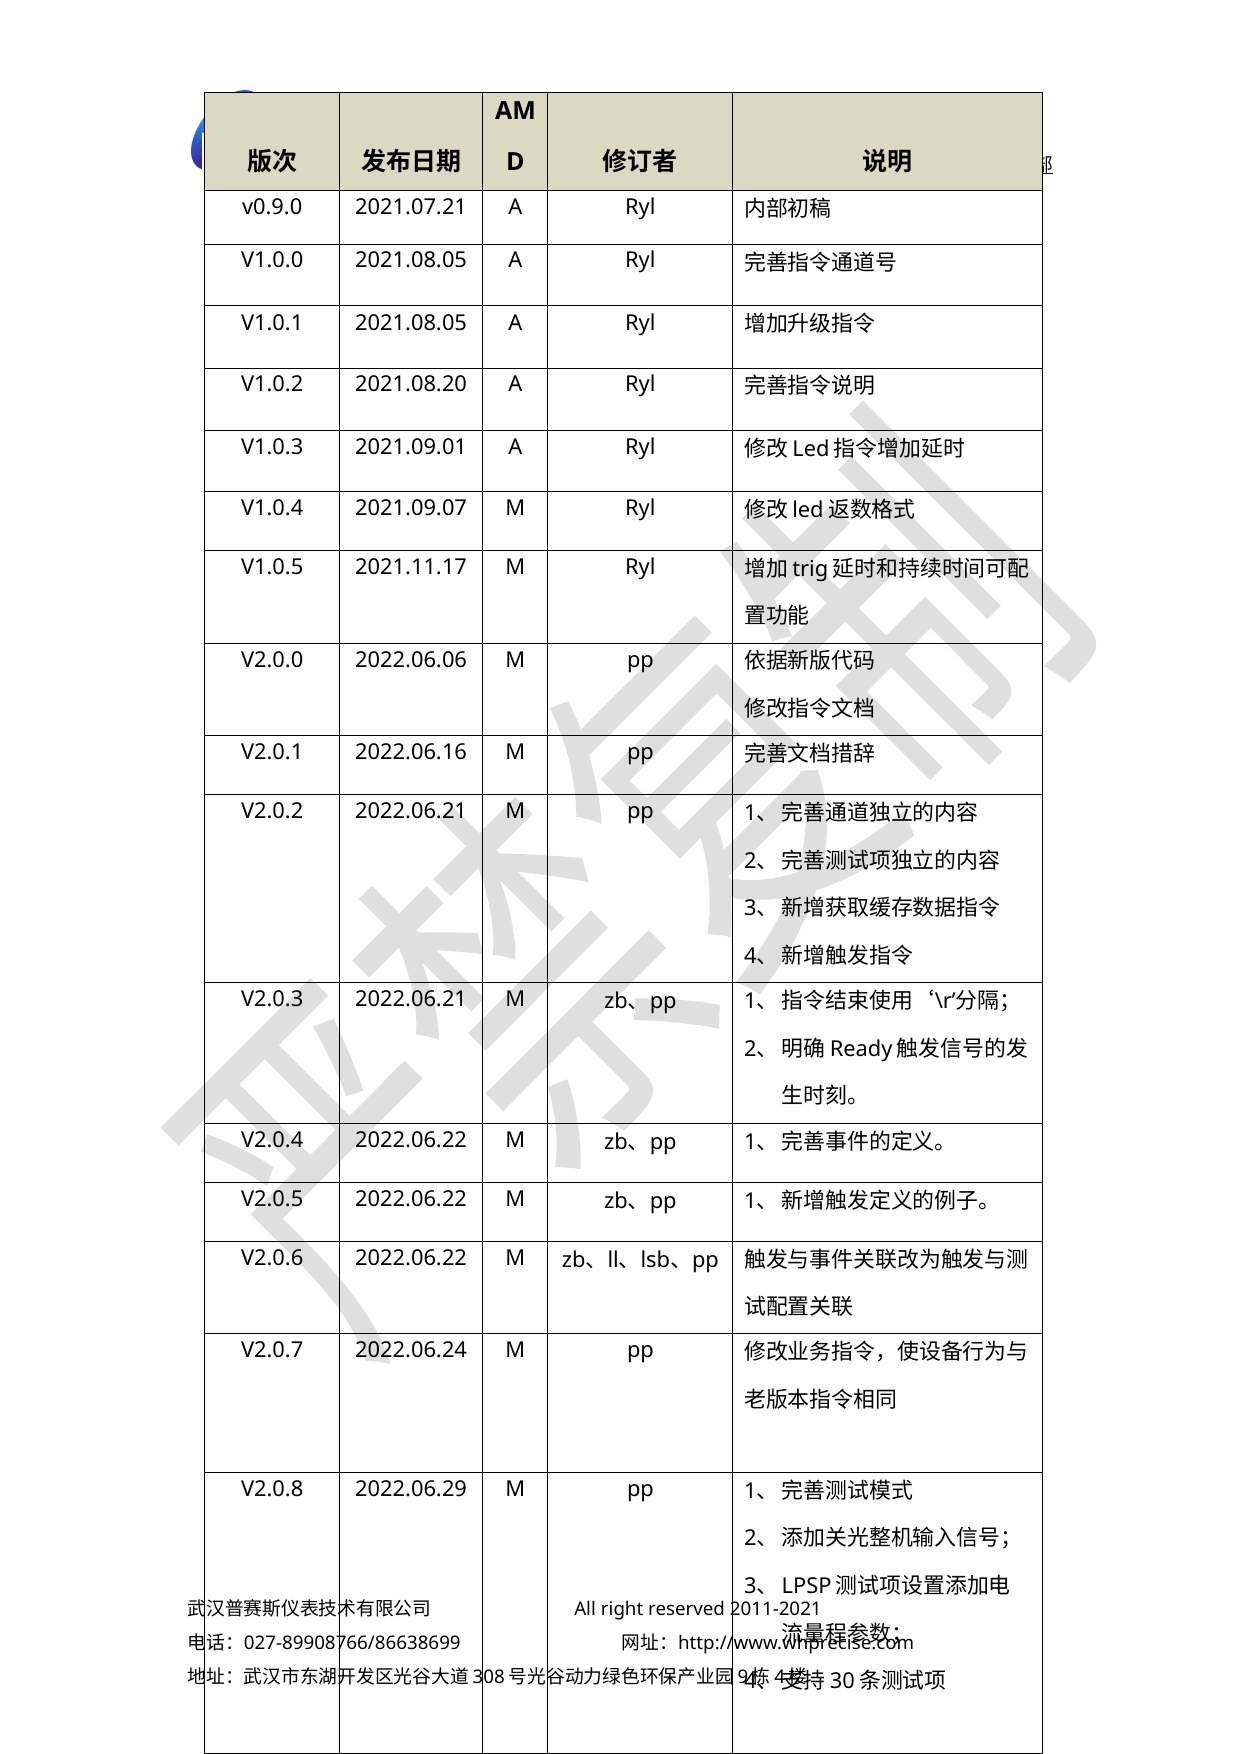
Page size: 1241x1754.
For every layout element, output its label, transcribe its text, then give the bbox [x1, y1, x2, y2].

table_cell 新增触发定义的例子。 [733, 1183, 1042, 1241]
table_cell Ryl [548, 245, 732, 305]
table_header 修订者 [548, 93, 732, 190]
table_cell zb、pp [548, 983, 732, 1123]
table_cell 2022.06.24 [340, 1334, 482, 1472]
table_cell 2021.09.01 [340, 431, 482, 491]
table_cell 2021.11.17 [340, 551, 482, 642]
table_cell v0.9.0 [205, 191, 339, 243]
table_cell V2.0.0 [205, 644, 339, 735]
table_cell 修改led返数格式 [733, 492, 1042, 550]
table_cell 2022.06.06 [340, 644, 482, 735]
table_cell V2.0.1 [205, 736, 339, 794]
table_cell M [483, 1183, 547, 1241]
table_cell V1.0.2 [205, 369, 339, 430]
table_cell 指令结束使用‘\r’分隔； 明确Ready触发信号的发生时刻。 [733, 983, 1042, 1123]
table_cell M [483, 492, 547, 550]
table_cell M [483, 644, 547, 735]
table_cell 完善指令说明 [733, 369, 1042, 430]
table_cell 2021.08.05 [340, 245, 482, 305]
table_cell 2021.08.05 [340, 306, 482, 367]
table_cell 2022.06.21 [340, 983, 482, 1123]
table_cell A [483, 369, 547, 430]
table_cell 2021.08.20 [340, 369, 482, 430]
table_cell 2022.06.16 [340, 736, 482, 794]
table_cell A [483, 306, 547, 367]
table_cell Ryl [548, 369, 732, 430]
table_cell 2022.06.29 [340, 1473, 482, 1753]
table_cell 2022.06.22 [340, 1124, 482, 1182]
table_cell 2021.09.07 [340, 492, 482, 550]
table_cell Ryl [548, 191, 732, 243]
table_cell 修改业务指令，使设备行为与老版本指令相同 [733, 1334, 1042, 1472]
table_header 说明 [733, 93, 1042, 190]
table_cell V2.0.8 [205, 1473, 339, 1753]
table_cell pp [548, 1473, 732, 1753]
table_cell 2022.06.21 [340, 795, 482, 982]
table_cell V1.0.4 [205, 492, 339, 550]
table_cell Ryl [548, 492, 732, 550]
table_cell M [483, 1334, 547, 1472]
table_cell V1.0.1 [205, 306, 339, 367]
table_cell 完善文档措辞 [733, 736, 1042, 794]
table_cell V2.0.6 [205, 1242, 339, 1333]
table_cell 增加升级指令 [733, 306, 1042, 367]
table_cell 增加trig延时和持续时间可配置功能 [733, 551, 1042, 642]
table_cell zb、ll、lsb、pp [548, 1242, 732, 1333]
table_cell M [483, 1124, 547, 1182]
table_cell pp [548, 736, 732, 794]
table_cell V2.0.3 [205, 983, 339, 1123]
table_cell pp [548, 795, 732, 982]
table_cell V1.0.3 [205, 431, 339, 491]
table_cell M [483, 795, 547, 982]
table_cell V2.0.7 [205, 1334, 339, 1472]
table_cell 2021.07.21 [340, 191, 482, 243]
table_cell 触发与事件关联改为触发与测试配置关联 [733, 1242, 1042, 1333]
table_header 版次 [205, 93, 339, 190]
table_cell V2.0.2 [205, 795, 339, 982]
table_header 发布日期 [340, 93, 482, 190]
table_cell V1.0.0 [205, 245, 339, 305]
table_cell V1.0.5 [205, 551, 339, 642]
table_cell Ryl [548, 431, 732, 491]
table_cell M [483, 1473, 547, 1753]
table_cell Ryl [548, 551, 732, 642]
table_cell M [483, 1242, 547, 1333]
table_cell 完善指令通道号 [733, 245, 1042, 305]
table_cell pp [548, 1334, 732, 1472]
table_header AMD [483, 93, 547, 190]
table_cell 完善测试模式 添加关光整机输入信号； LPSP测试项设置添加电流量程参数； 支持30条测试项 [733, 1473, 1042, 1753]
table_cell 2022.06.22 [340, 1183, 482, 1241]
table_cell zb、pp [548, 1183, 732, 1241]
table_cell M [483, 551, 547, 642]
table_cell V2.0.4 [205, 1124, 339, 1182]
table_cell M [483, 736, 547, 794]
table_cell 修改Led指令增加延时 [733, 431, 1042, 491]
table_cell M [483, 983, 547, 1123]
table_cell A [483, 245, 547, 305]
table_cell 2022.06.22 [340, 1242, 482, 1333]
table_cell V2.0.5 [205, 1183, 339, 1241]
table_cell Ryl [548, 306, 732, 367]
table_cell pp [548, 644, 732, 735]
table_cell 依据新版代码 修改指令文档 [733, 644, 1042, 735]
table_cell A [483, 431, 547, 491]
table_cell A [483, 191, 547, 243]
table_cell zb、pp [548, 1124, 732, 1182]
table_cell 完善事件的定义。 [733, 1124, 1042, 1182]
table_cell 完善通道独立的内容 完善测试项独立的内容 新增获取缓存数据指令 新增触发指令 [733, 795, 1042, 982]
table_cell 内部初稿 [733, 191, 1042, 243]
picture [187, 88, 356, 172]
